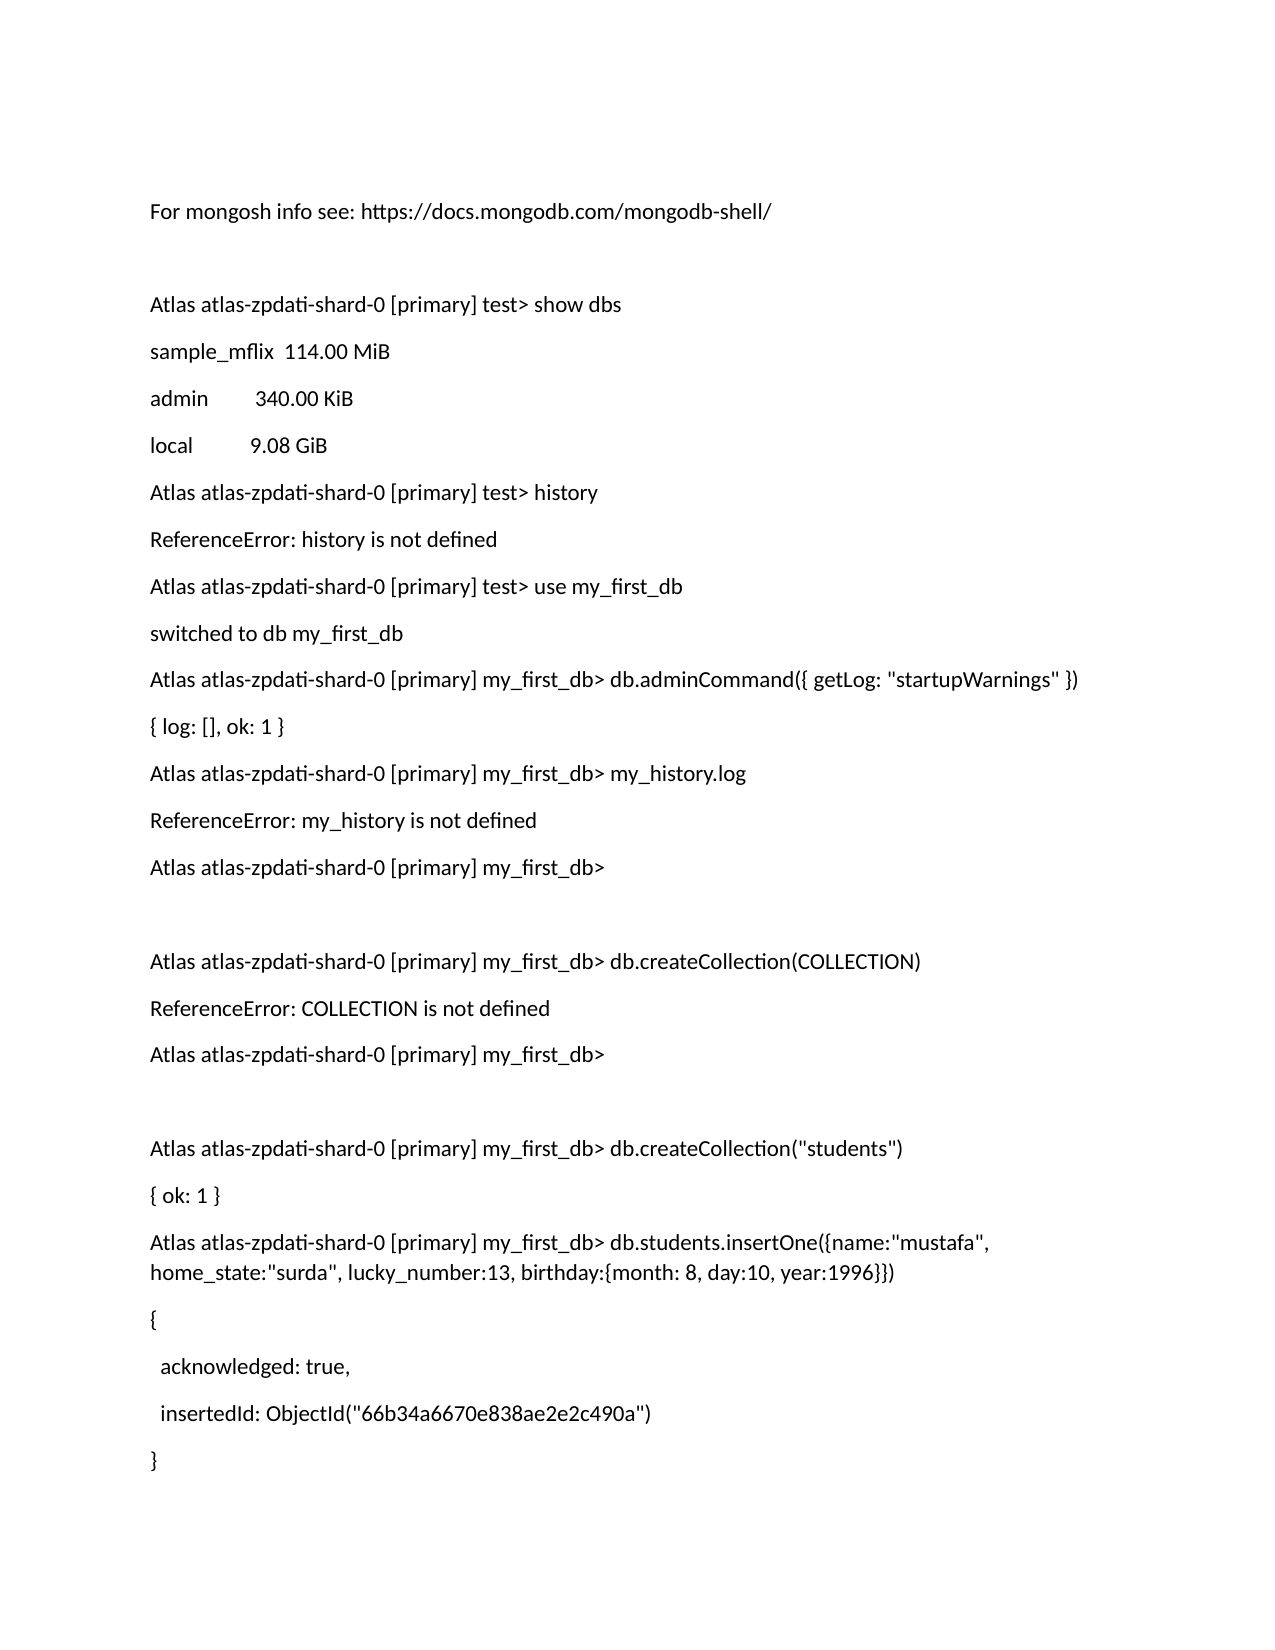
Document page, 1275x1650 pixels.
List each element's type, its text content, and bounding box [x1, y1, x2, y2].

text sample_mflix 114.00 MiB [150, 337, 1125, 366]
text Atlas atlas-zpdati-shard-0 [primary] my_first_db> [150, 853, 1125, 881]
text Atlas atlas-zpdati-shard-0 [primary] test> history [150, 478, 1125, 506]
text Atlas atlas-zpdati-shard-0 [primary] my_first_db> my_history.log [150, 759, 1125, 787]
text Atlas atlas-zpdati-shard-0 [primary] test> use my_first_db [150, 572, 1125, 600]
text Atlas atlas-zpdati-shard-0 [primary] my_first_db> [150, 1041, 1125, 1069]
text Atlas atlas-zpdati-shard-0 [primary] test> show dbs [150, 291, 1125, 319]
text { log: [], ok: 1 } [150, 712, 1125, 741]
text switched to db my_first_db [150, 619, 1125, 647]
text local 9.08 GiB [150, 431, 1125, 459]
text Atlas atlas-zpdati-shard-0 [primary] my_first_db> db.adminCommand({ getLog: "startupWarnings" }) [150, 666, 1125, 694]
text admin 340.00 KiB [150, 384, 1125, 412]
text ReferenceError: history is not defined [150, 525, 1125, 553]
text ReferenceError: my_history is not defined [150, 806, 1125, 834]
text } [150, 1446, 1125, 1474]
text ReferenceError: COLLECTION is not defined [150, 994, 1125, 1022]
text Atlas atlas-zpdati-shard-0 [primary] my_first_db> db.createCollection("students") [150, 1134, 1125, 1162]
text Atlas atlas-zpdati-shard-0 [primary] my_first_db> db.createCollection(COLLECTION) [150, 947, 1125, 975]
text acknowledged: true, [150, 1352, 1125, 1380]
text insertedId: ObjectId("66b34a6670e838ae2e2c490a") [150, 1399, 1125, 1427]
text For mongosh info see: https://docs.mongodb.com/mongodb-shell/ [150, 197, 1125, 225]
text { ok: 1 } [150, 1181, 1125, 1209]
text { [150, 1305, 1125, 1333]
text Atlas atlas-zpdati-shard-0 [primary] my_first_db> db.students.insertOne({name:"mustafa", home_state:"surda", lucky_number:13, birthday:{month: 8, day:10, year:1996}}) [150, 1228, 1125, 1286]
